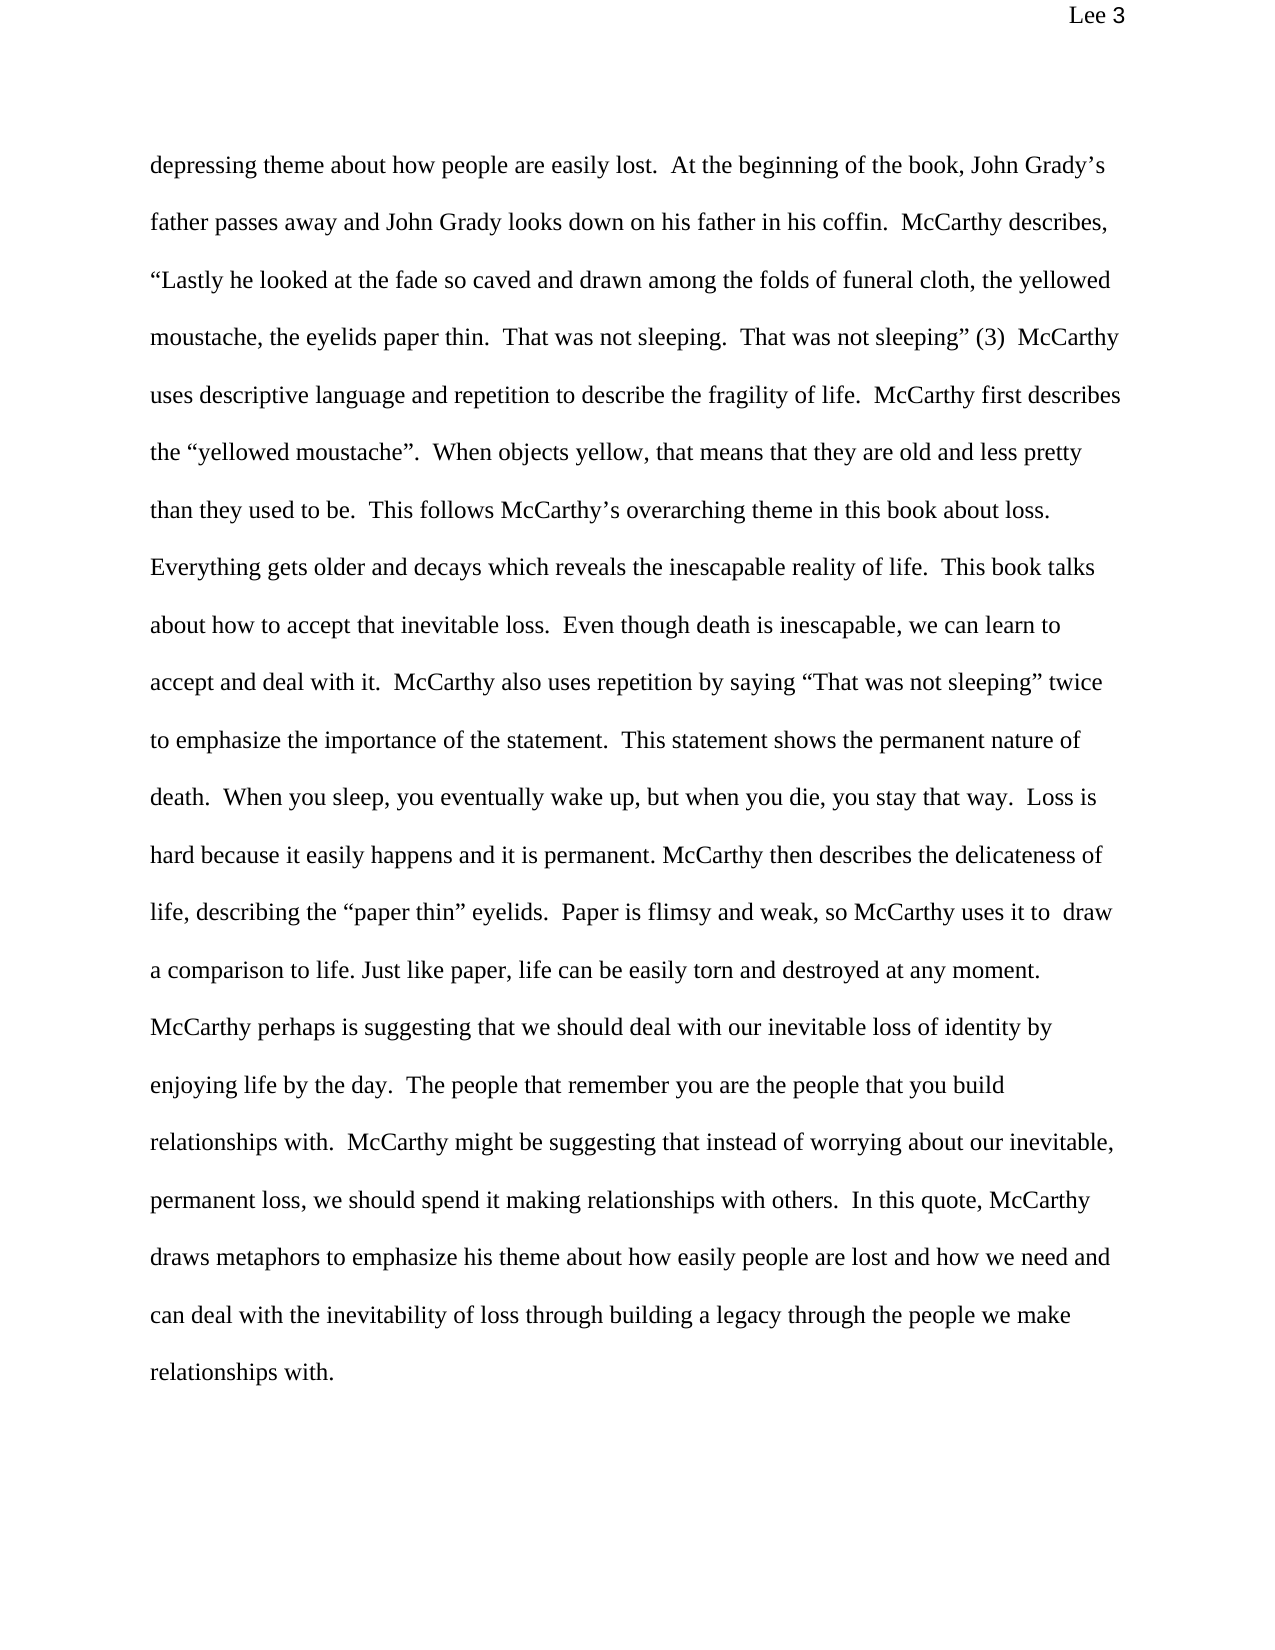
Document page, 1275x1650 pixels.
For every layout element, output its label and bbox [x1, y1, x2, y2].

text [150, 150, 1125, 1386]
